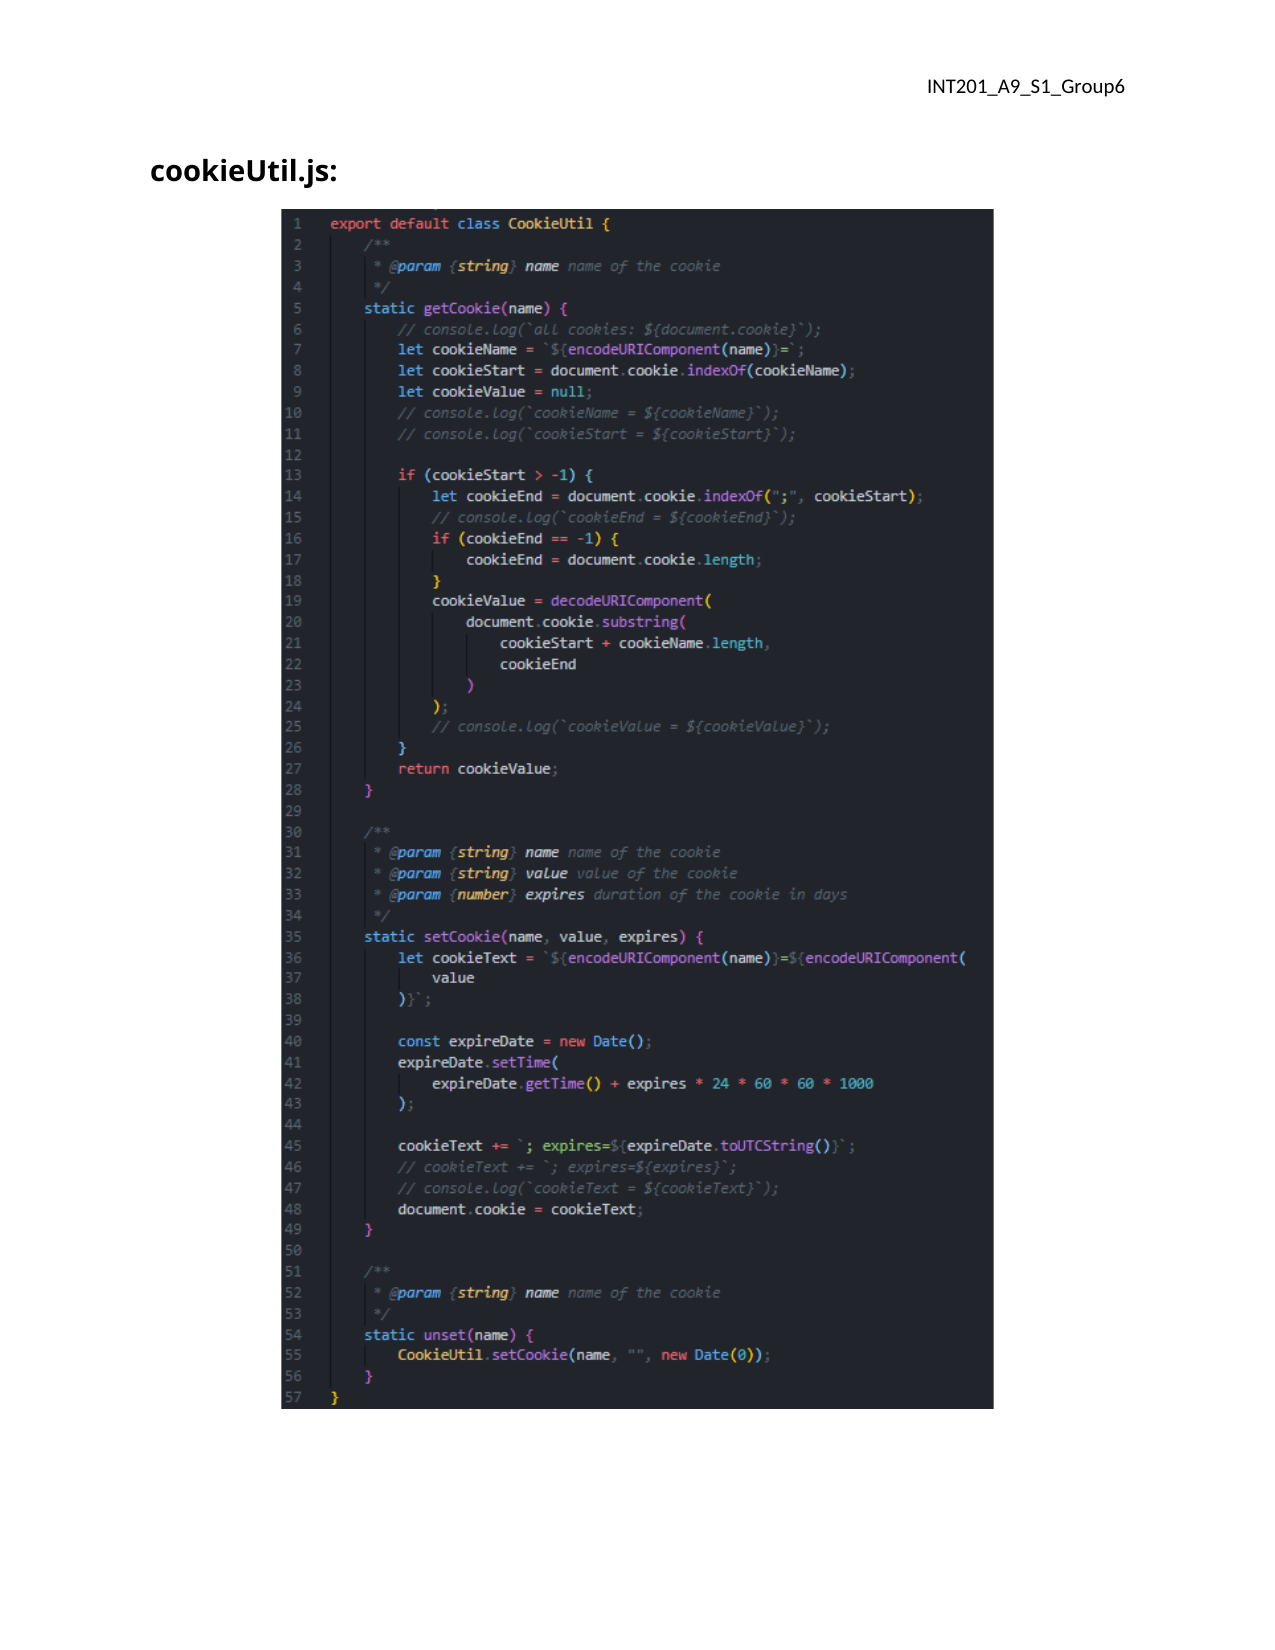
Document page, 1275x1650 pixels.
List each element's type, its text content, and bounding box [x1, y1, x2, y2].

text cookieUtil.js: [150, 150, 1125, 190]
picture [281, 209, 994, 1409]
